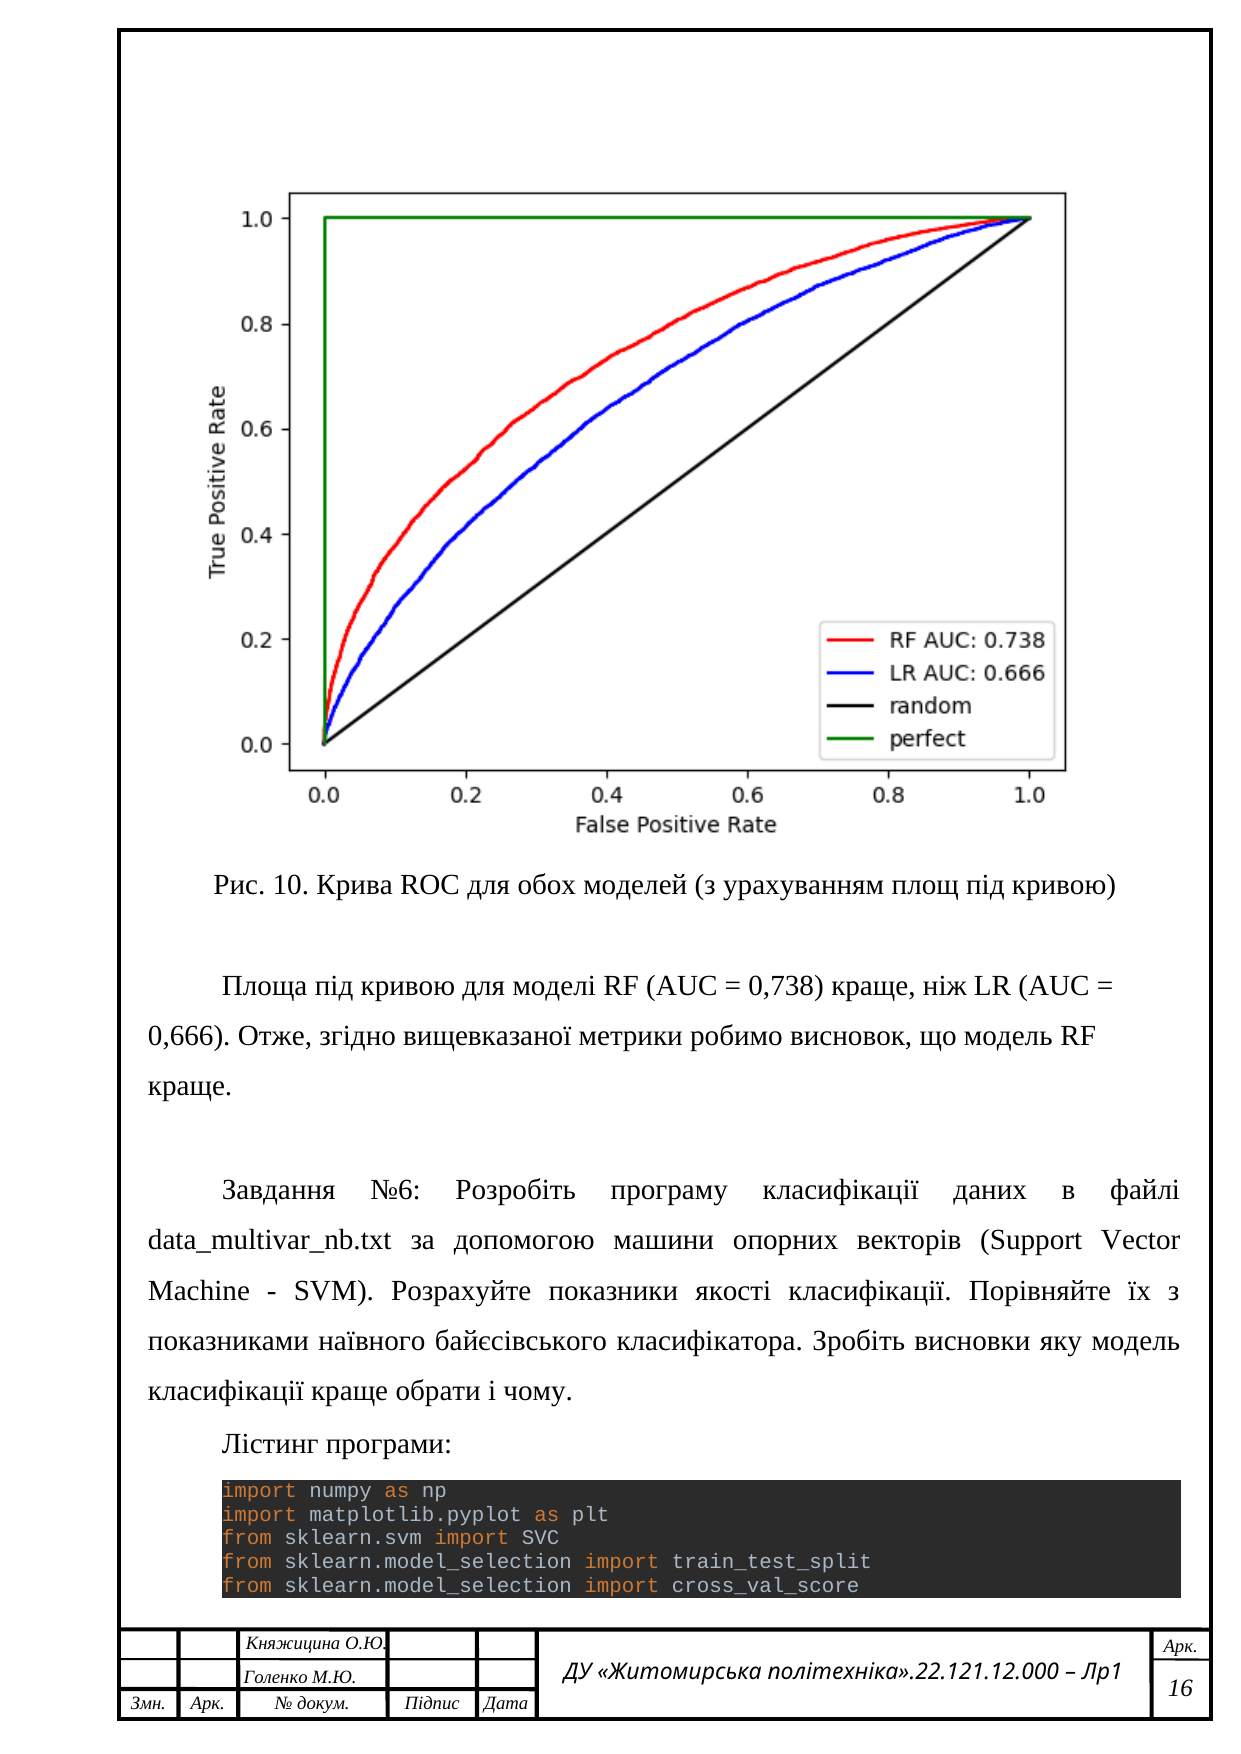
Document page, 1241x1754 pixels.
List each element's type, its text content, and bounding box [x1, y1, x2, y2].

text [222, 1480, 1181, 1598]
picture [164, 102, 1165, 853]
text Лістинг програми: [148, 1427, 1181, 1460]
text Площа під кривою для моделі RF (AUC = 0,738) краще, ніж LR (AUC = 0,666). Отже, згідно вищевказаної метрики робимо висновок, що модель RF краще. [148, 968, 1181, 1102]
text Рис. 10. Крива ROC для обох моделей (з урахуванням площ під кривою) [148, 867, 1181, 901]
text Завдання №6: Розробіть програму класифікації даних в файлі data_multivar_nb.txt за допомогою машини опорних векторів (Support Vector Machine - SVМ). Розрахуйте показники якості класифікації. Порівняйте їх з показниками наївного байєсівського класифікатора. Зробіть висновки яку модель класифікації краще обрати і чому. [148, 1172, 1181, 1407]
